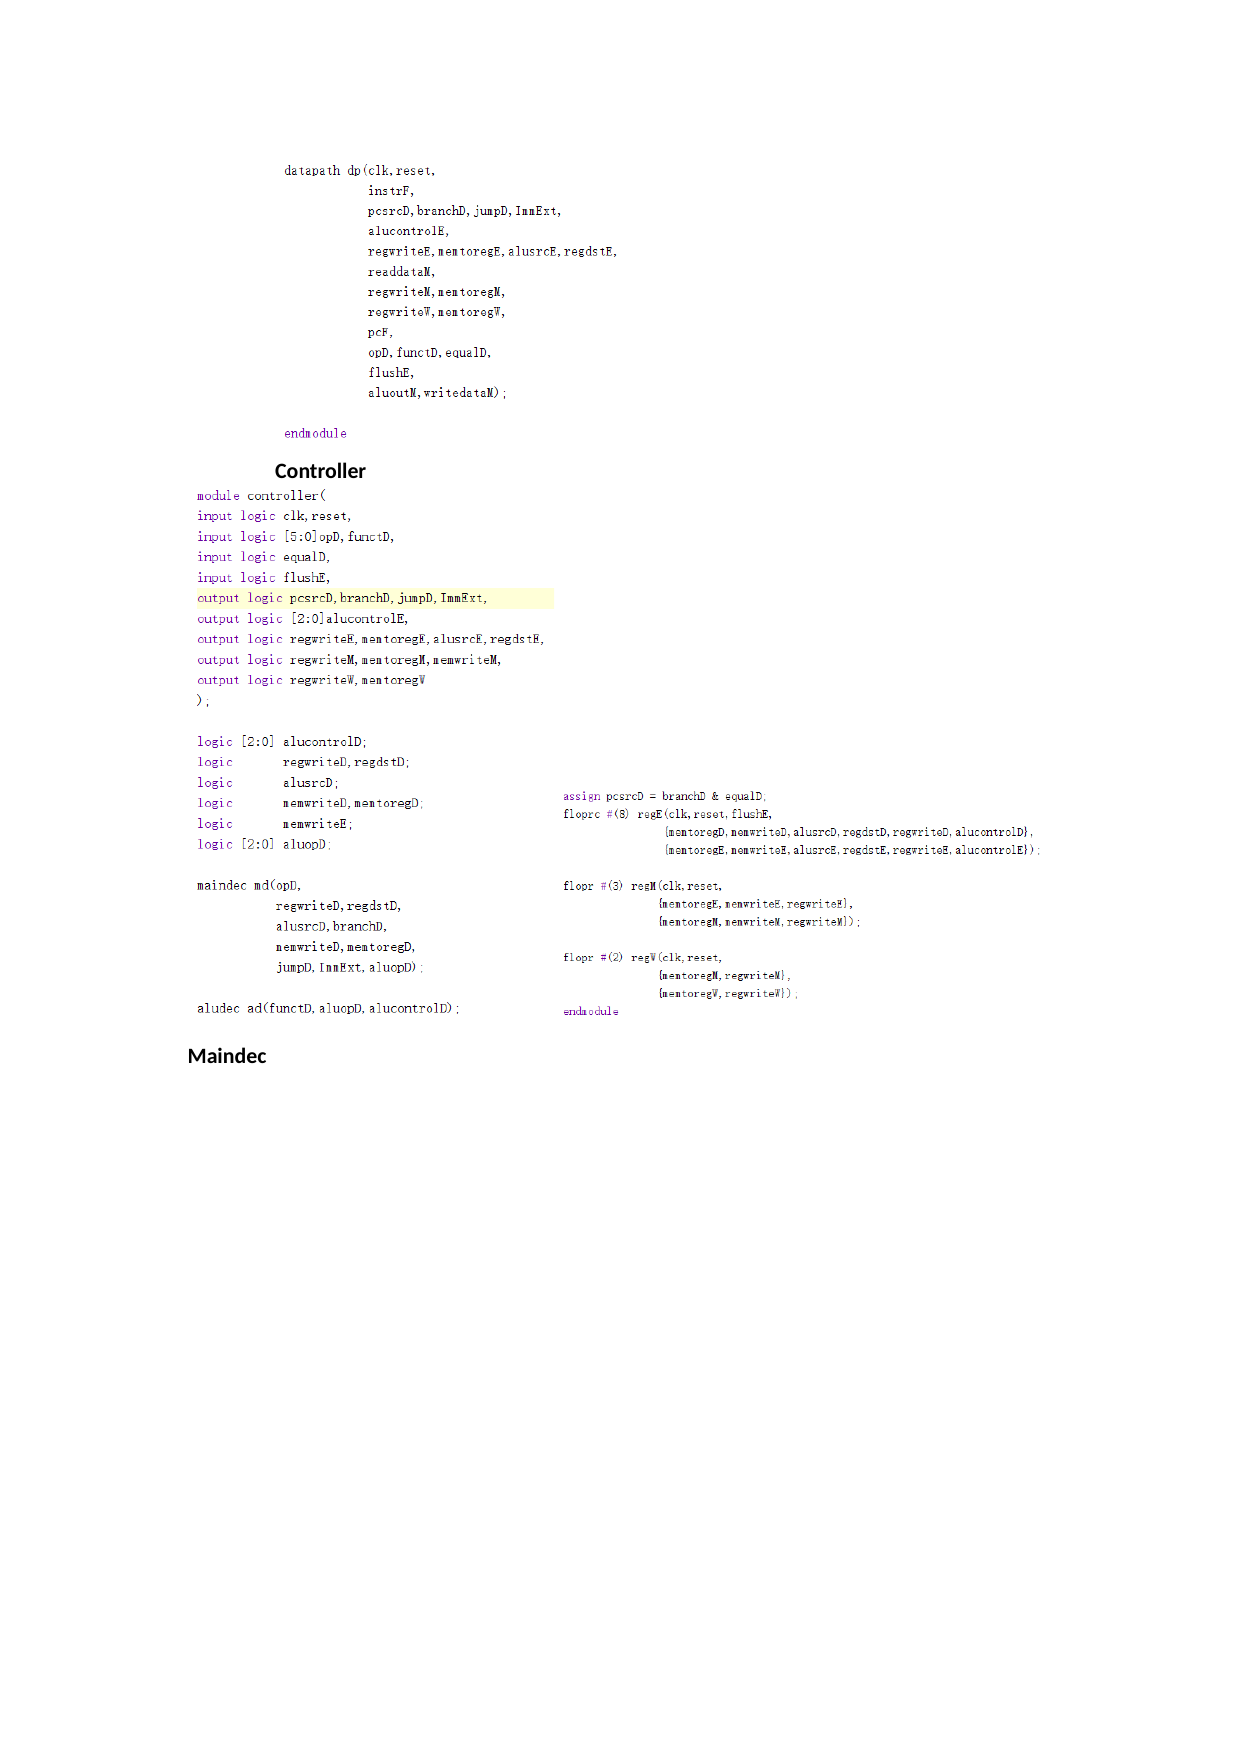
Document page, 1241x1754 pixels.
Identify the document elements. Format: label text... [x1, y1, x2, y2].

picture [187, 487, 1049, 1021]
text Maindec [187, 1039, 1053, 1072]
picture [275, 162, 639, 452]
text Controller [231, 454, 1053, 487]
